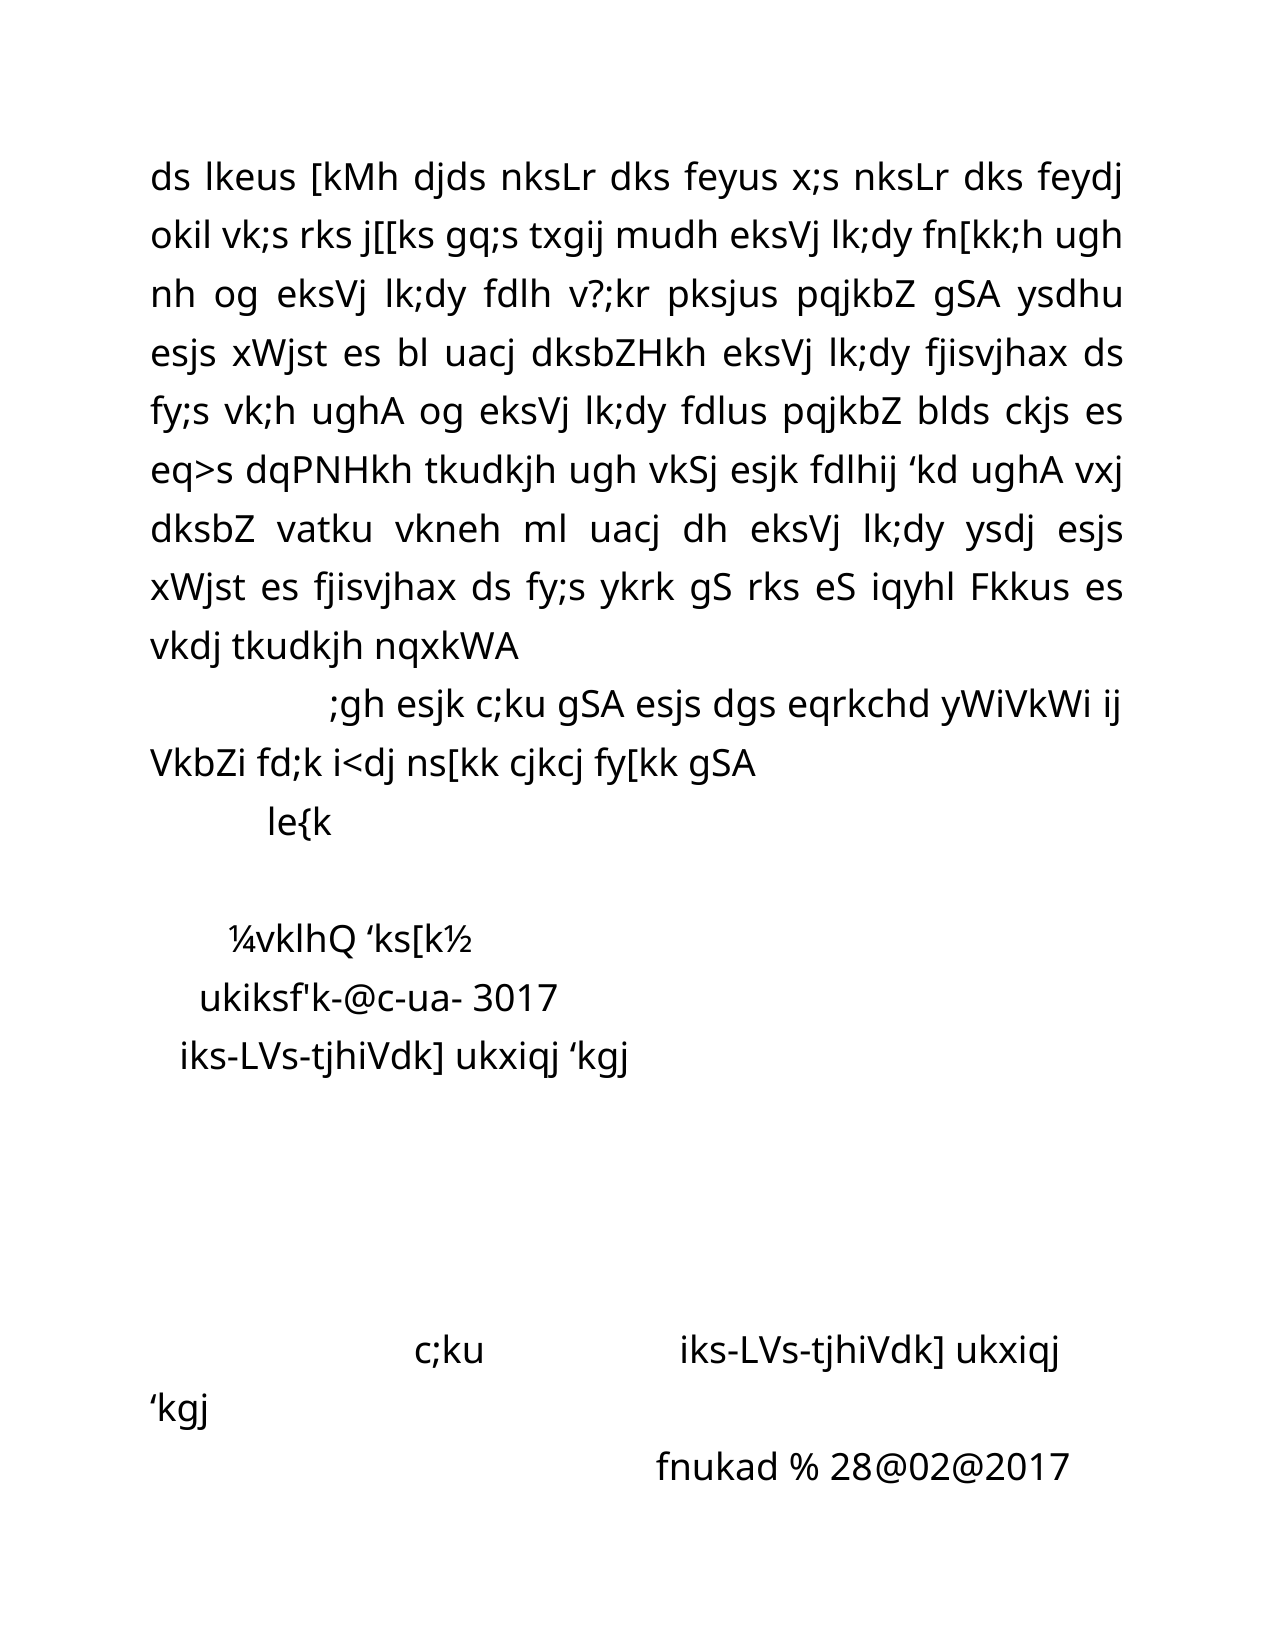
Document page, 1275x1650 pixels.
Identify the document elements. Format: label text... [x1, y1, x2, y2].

text ¼vklhQ ‘ks[k½ [150, 912, 1125, 963]
text fnukad % 28@02@2017 [150, 1440, 1125, 1491]
text iks-LVs-tjhiVdk] ukxiqj ‘kgj [150, 1030, 1125, 1081]
text ukiksf'k-@c-ua- 3017 [150, 971, 1125, 1022]
text ;gh esjk c;ku gSA esjs dgs eqrkchd yWiVkWi ij VkbZi fd;k i<dj ns[kk cjkcj fy[kk gSA [150, 678, 1125, 787]
text c;ku iks-LVs-tjhiVdk] ukxiqj ‘kgj [150, 1323, 1125, 1433]
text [150, 150, 1125, 670]
text le{k [150, 795, 1125, 846]
